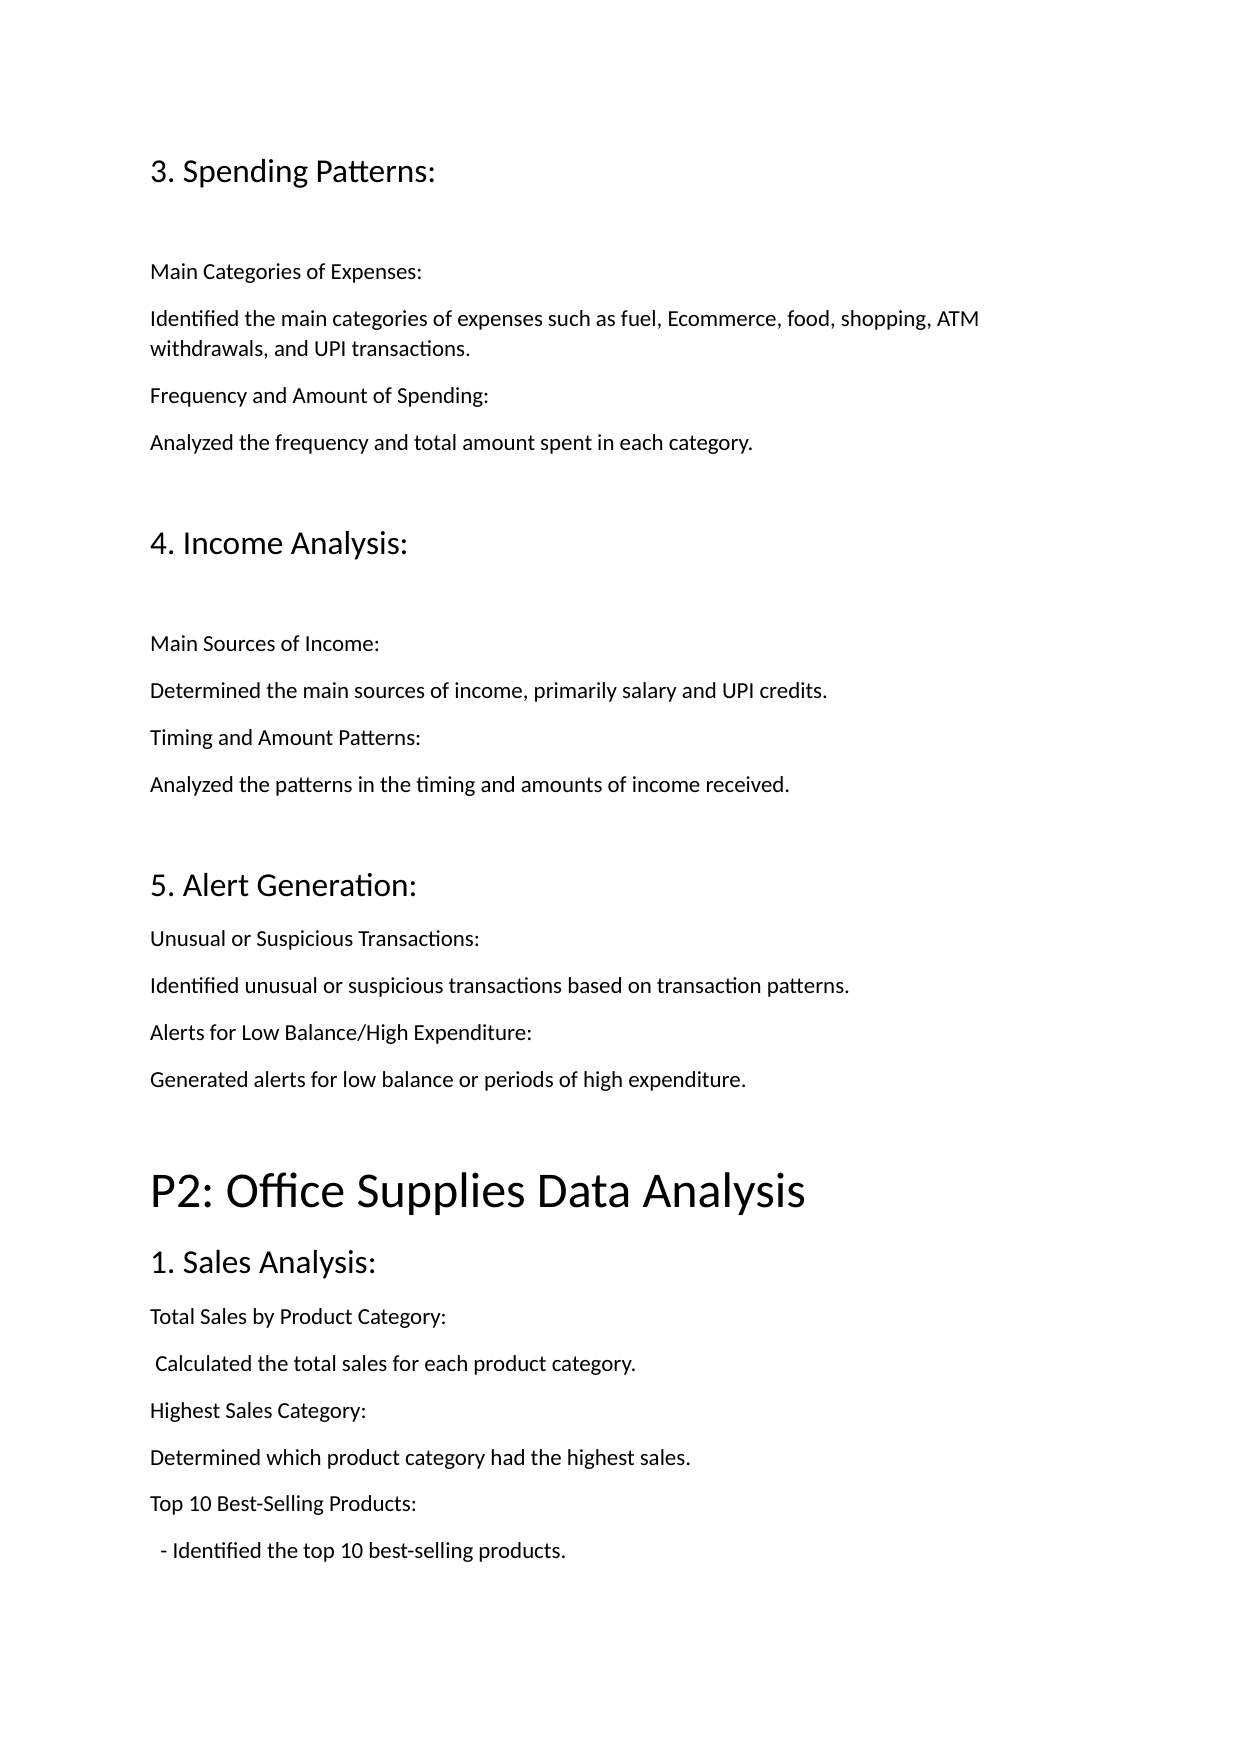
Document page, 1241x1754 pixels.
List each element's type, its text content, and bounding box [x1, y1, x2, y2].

text Timing and Amount Patterns: [150, 723, 1090, 751]
text Frequency and Amount of Spending: [150, 381, 1090, 409]
text Main Categories of Expenses: [150, 257, 1090, 286]
text Generated alerts for low balance or periods of high expenditure. [150, 1065, 1090, 1093]
text Alerts for Low Balance/High Expenditure: [150, 1018, 1090, 1046]
text Analyzed the patterns in the timing and amounts of income received. [150, 770, 1090, 798]
text Determined the main sources of income, primarily salary and UPI credits. [150, 676, 1090, 704]
text Total Sales by Product Category: [150, 1302, 1090, 1330]
text 1. Sales Analysis: [150, 1241, 1090, 1282]
text 3. Spending Patterns: [150, 150, 1090, 191]
text Identified unusual or suspicious transactions based on transaction patterns. [150, 971, 1090, 999]
text 5. Alert Generation: [150, 864, 1090, 905]
text Determined which product category had the highest sales. [150, 1443, 1090, 1471]
text - Identified the top 10 best-selling products. [150, 1536, 1090, 1564]
text Main Sources of Income: [150, 629, 1090, 658]
text Calculated the total sales for each product category. [150, 1349, 1090, 1377]
text Top 10 Best-Selling Products: [150, 1489, 1090, 1518]
text 4. Income Analysis: [150, 522, 1090, 563]
text Identified the main categories of expenses such as fuel, Ecommerce, food, shopping, ATM withdrawals, and UPI transactions. [150, 304, 1090, 363]
text Highest Sales Category: [150, 1396, 1090, 1424]
text P2: Office Supplies Data Analysis [150, 1159, 1090, 1220]
text Analyzed the frequency and total amount spent in each category. [150, 428, 1090, 456]
text Unusual or Suspicious Transactions: [150, 924, 1090, 953]
